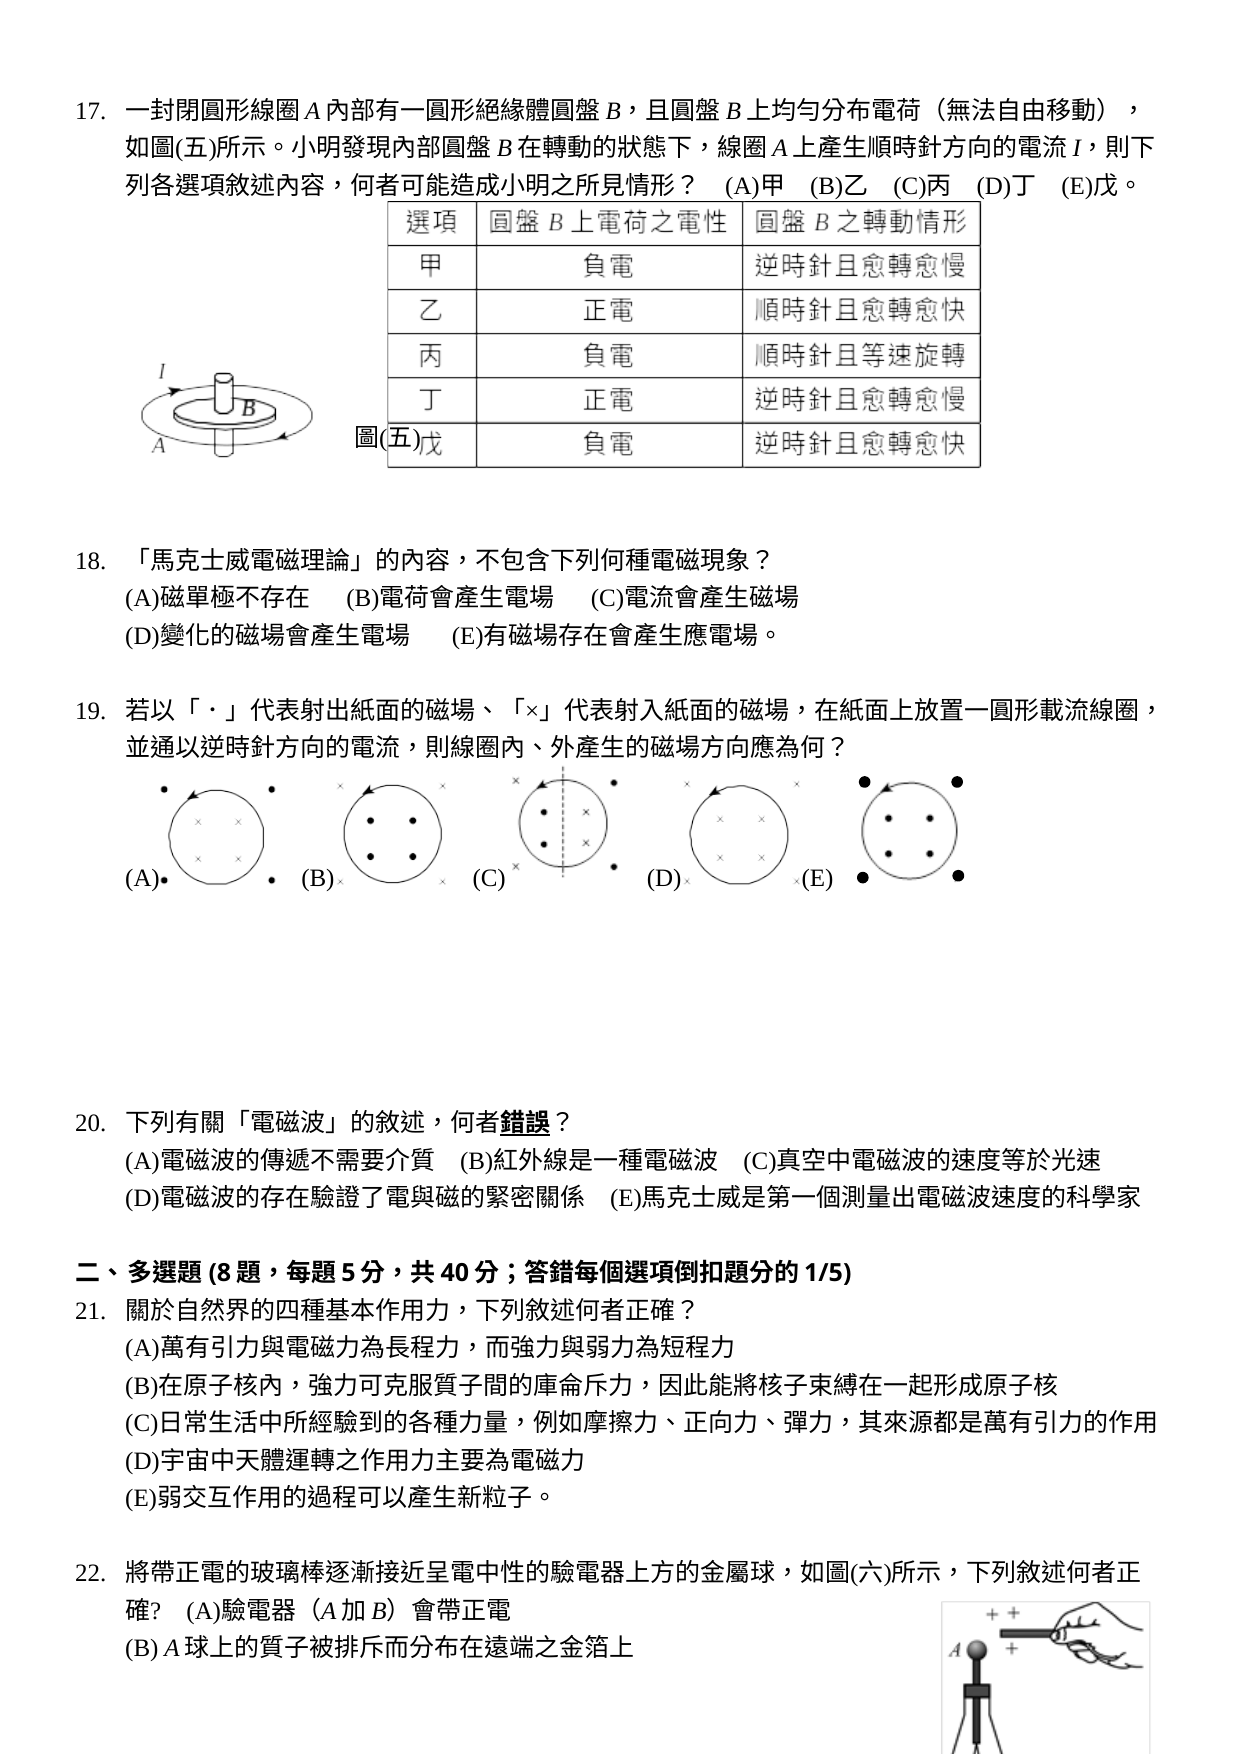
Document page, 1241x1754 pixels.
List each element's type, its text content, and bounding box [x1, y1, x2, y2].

list (C)日常生活中所經驗到的各種力量，例如摩擦力、正向力、彈力，其來源都是萬有引力的作用 (D)宇宙中天體運轉之作用力主要為電磁力 [125, 1402, 1165, 1477]
list (E)弱交互作用的過程可以產生新粒子。 [125, 1477, 1165, 1514]
list 一封閉圓形線圈A內部有一圓形絕緣體圓盤B，且圓盤B上均勻分布電荷（無法自由移動），如圖(五)所示。小明發現內部圓盤B在轉動的狀態下，線圈A上產生順時針方向的電流I，則下列各選項敘述內容，何者可能造成小明之所見情形？ (A)甲 (B)乙 (C)丙 (D)丁 (E)戊。 [75, 89, 1165, 502]
list (D)變化的磁場會產生電場 (E)有磁場存在會產生應電場。 [125, 614, 1165, 652]
list 將帶正電的玻璃棒逐漸接近呈電中性的驗電器上方的金屬球，如圖(六)所示，下列敘述何者正確? (A)驗電器（A加B）會帶正電 [75, 1552, 1165, 1627]
picture [929, 1664, 1158, 1754]
list (D)電磁波的存在驗證了電與磁的緊密關係 (E)馬克士威是第一個測量出電磁波速度的科學家 [125, 1177, 1165, 1214]
list 「馬克士威電磁理論」的內容，不包含下列何種電磁現象？ [75, 539, 1165, 577]
list 多選題 (8題，每題5分，共40分；答錯每個選項倒扣題分的1/5) [75, 1252, 1165, 1289]
list (A)磁單極不存在 (B)電荷會產生電場 (C)電流會產生磁場 [125, 577, 1165, 614]
list (A)電磁波的傳遞不需要介質 (B)紅外線是一種電磁波 (C)真空中電磁波的速度等於光速 [125, 1139, 1165, 1177]
list 下列有關「電磁波」的敘述，何者錯誤？ [75, 1102, 1165, 1139]
list (A)萬有引力與電磁力為長程力，而強力與弱力為短程力 [125, 1327, 1165, 1364]
list 若以「．」代表射出紙面的磁場、「×」代表射入紙面的磁場，在紙面上放置一圓形載流線圈，並通以逆時針方向的電流，則線圈內、外產生的磁場方向應為何？ (A) (B) (C) (D)(E) [75, 689, 1165, 1064]
list (B) A球上的質子被排斥而分布在遠端之金箔上 [125, 1627, 1165, 1664]
list (B)在原子核內，強力可克服質子間的庫侖斥力，因此能將核子束縛在一起形成原子核 [125, 1364, 1165, 1402]
list 關於自然界的四種基本作用力，下列敘述何者正確？ [75, 1289, 1165, 1327]
